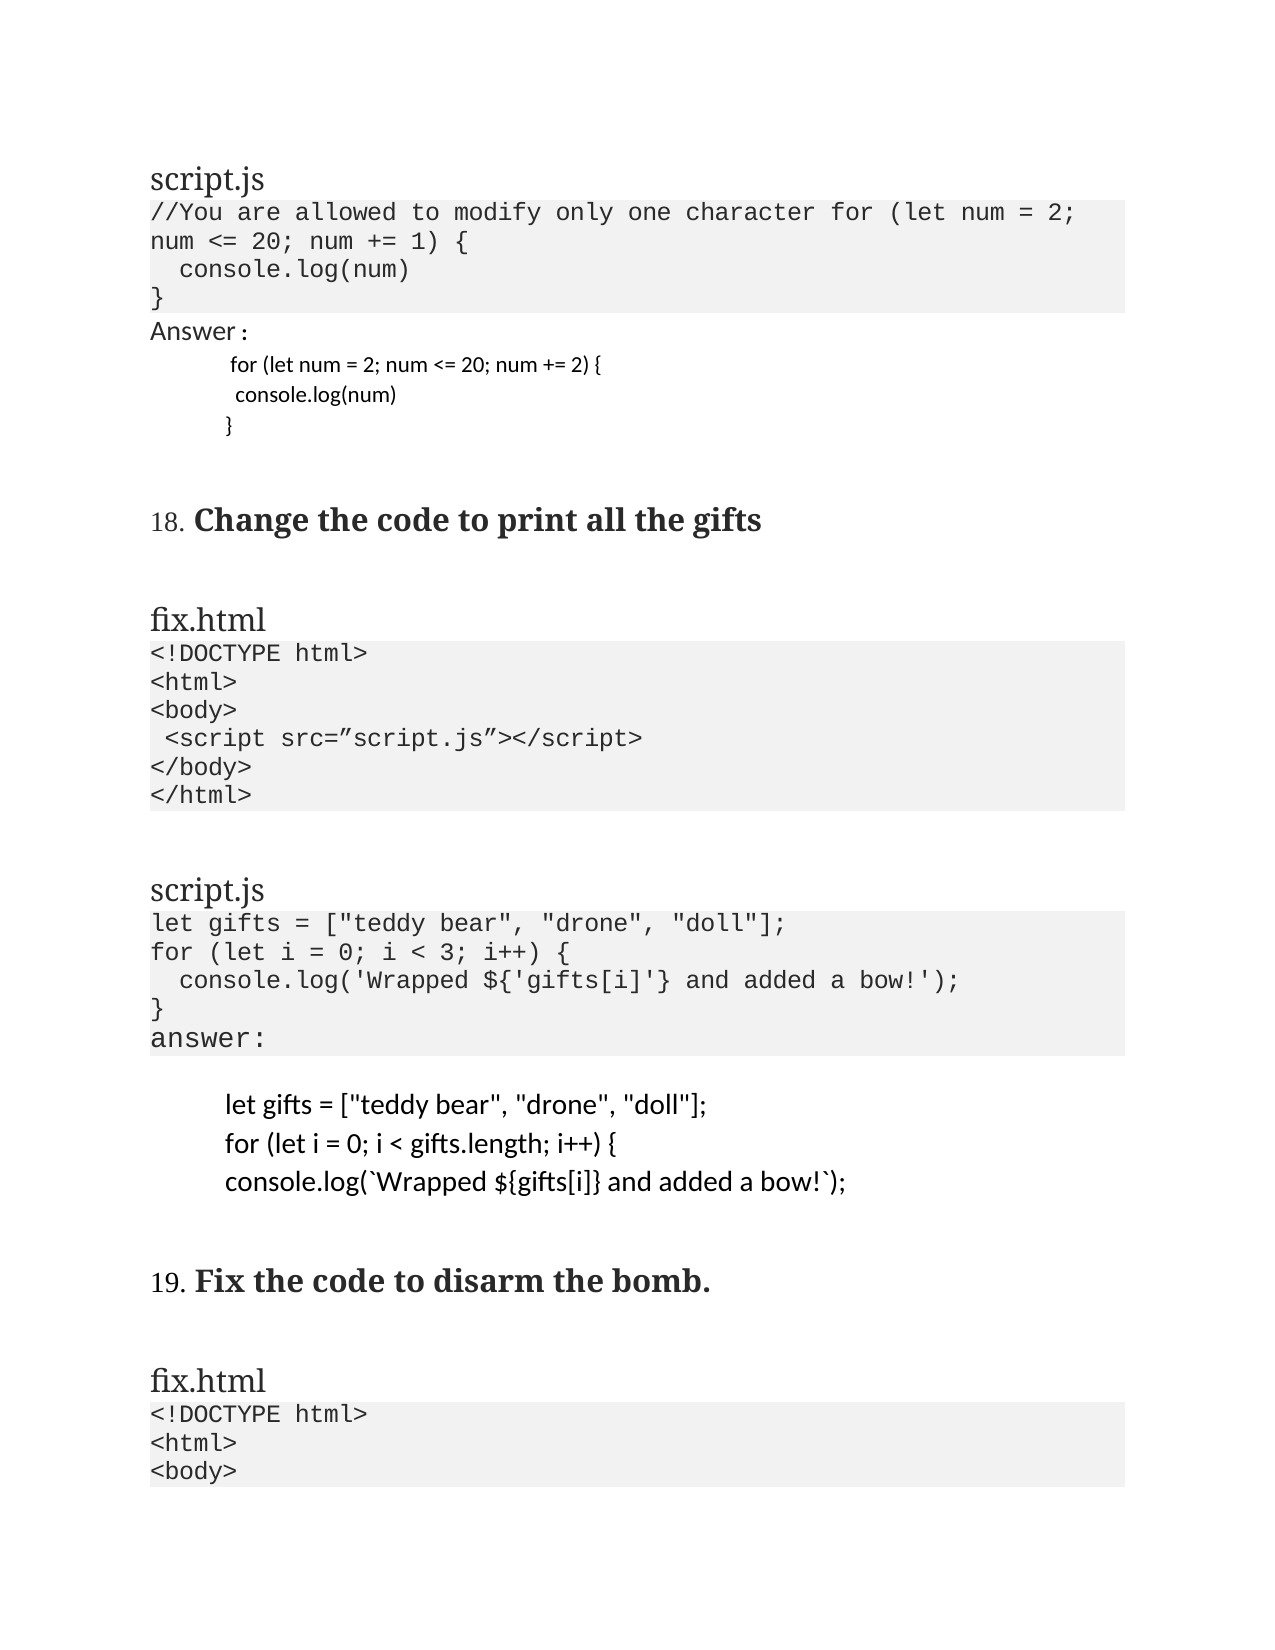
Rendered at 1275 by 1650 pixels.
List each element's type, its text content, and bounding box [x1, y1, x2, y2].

list for (let i = 0; i < gifts.length; i++) { [225, 1125, 1125, 1161]
list Answer : [150, 313, 1125, 348]
text //You are allowed to modify only one character for (let num = 2; num <= 20; num += 1) { console.log(num) } [150, 200, 1125, 313]
text fix.html [150, 591, 1125, 641]
text script.js [150, 861, 1125, 911]
list let gifts = ["teddy bear", "drone", "doll"]; [150, 1086, 1125, 1122]
text for (let i = 0; i < 3; i++) { console.log('Wrapped ${'gifts[i]'} and added a bow!'); } [150, 939, 1125, 1024]
list for (let num = 2; num <= 20; num += 2) { [225, 350, 1125, 378]
text answer: [150, 1024, 1125, 1056]
text script.js [150, 150, 1125, 200]
list } [225, 411, 1125, 439]
text 19. Fix the code to disarm the bomb. [150, 1252, 1125, 1302]
list console.log(`Wrapped ${gifts[i]} and added a bow!`); [225, 1163, 1125, 1199]
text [150, 1402, 1125, 1487]
text <!DOCTYPE html> <html> <body> <script src=”script.js”></script> </body> </html> [150, 641, 1125, 811]
list console.log(num) [225, 381, 1125, 409]
text 18. Change the code to print all the gifts [150, 491, 1125, 541]
text let gifts = ["teddy bear", "drone", "doll"]; [150, 911, 1125, 939]
text fix.html [150, 1352, 1125, 1402]
